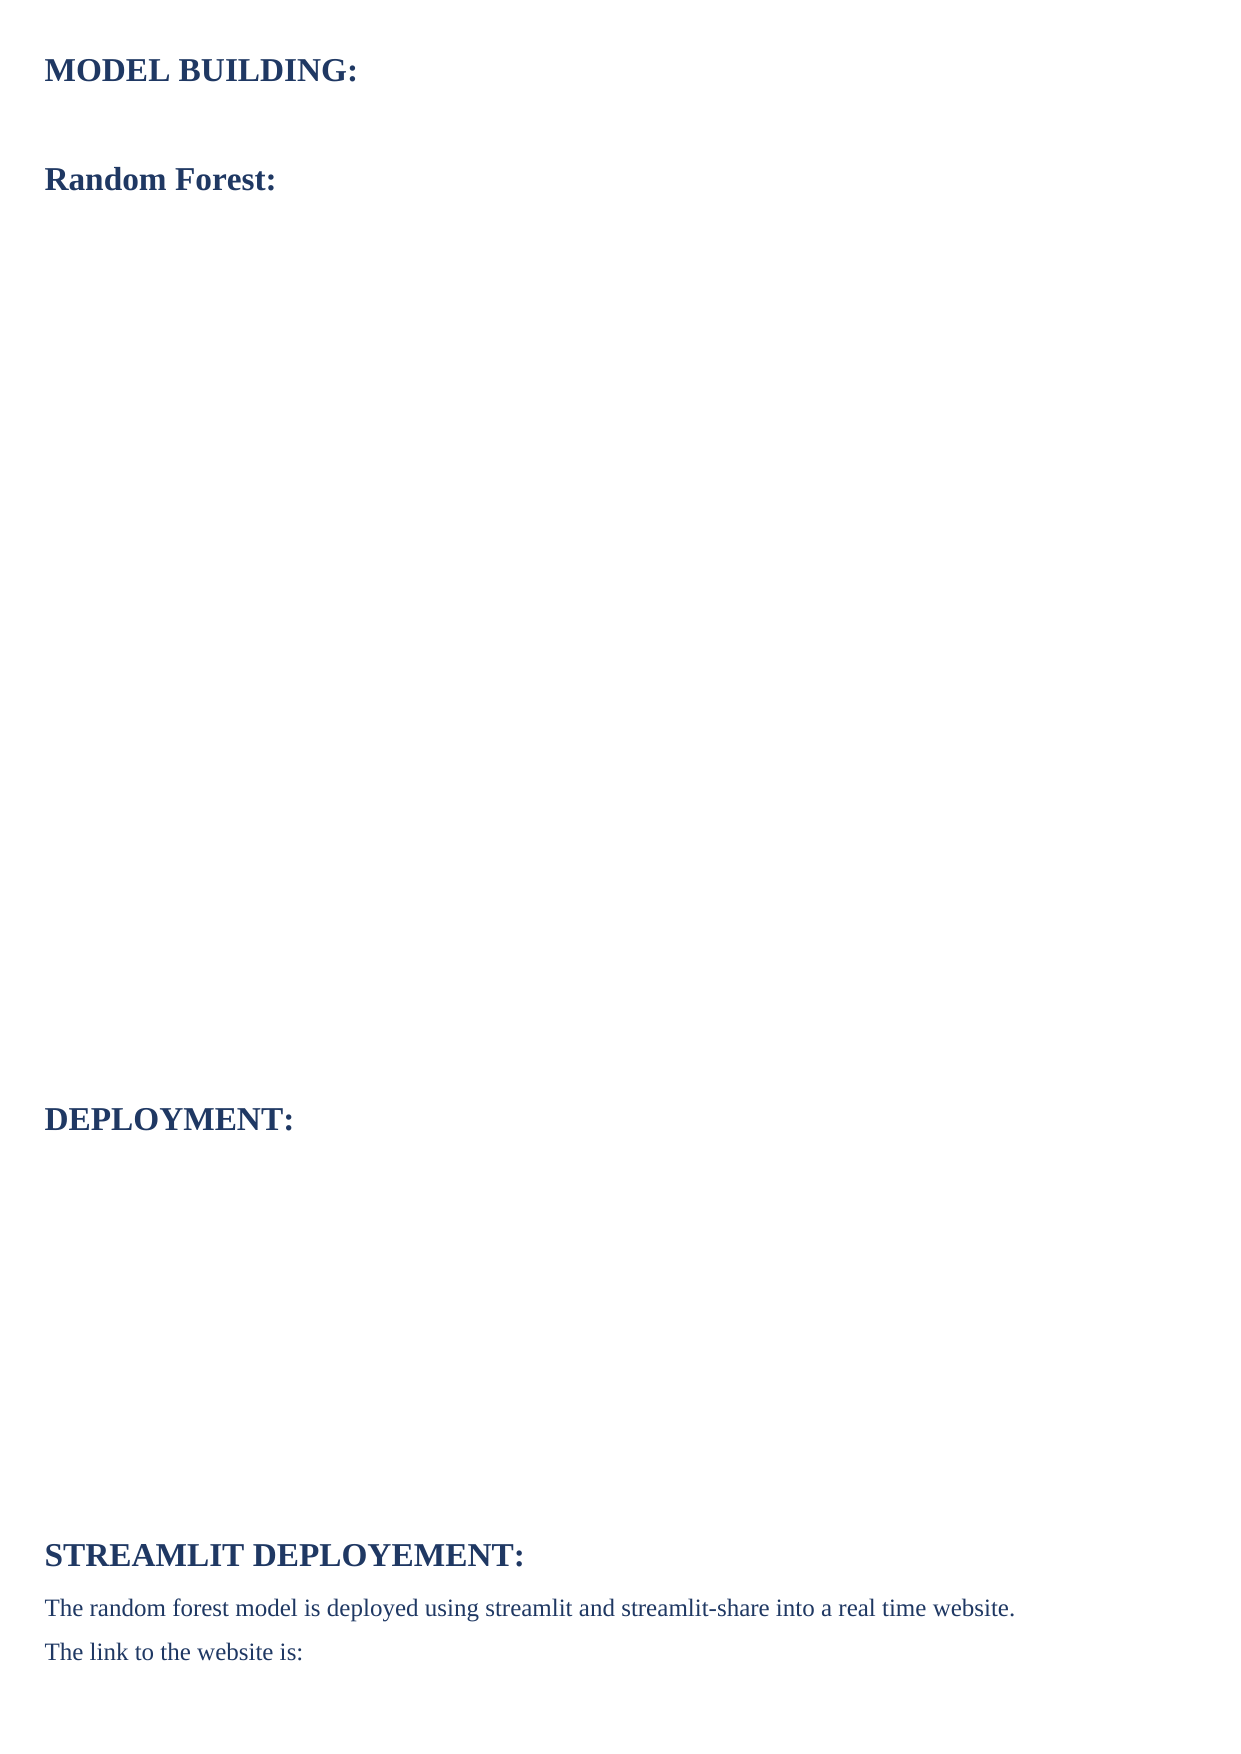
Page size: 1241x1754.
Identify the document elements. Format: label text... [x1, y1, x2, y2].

subtitle MODEL BUILDING: [44, 50, 1196, 88]
subtitle Random Forest: [44, 159, 1196, 197]
subtitle The random forest model is deployed using streamlit and streamlit-share into a real time website. [44, 1593, 1196, 1622]
text STREAMLIT DEPLOYEMENT: [44, 1536, 1196, 1574]
subtitle DEPLOYMENT: [44, 1099, 1196, 1137]
subtitle The link to the website is: [44, 1637, 1196, 1666]
